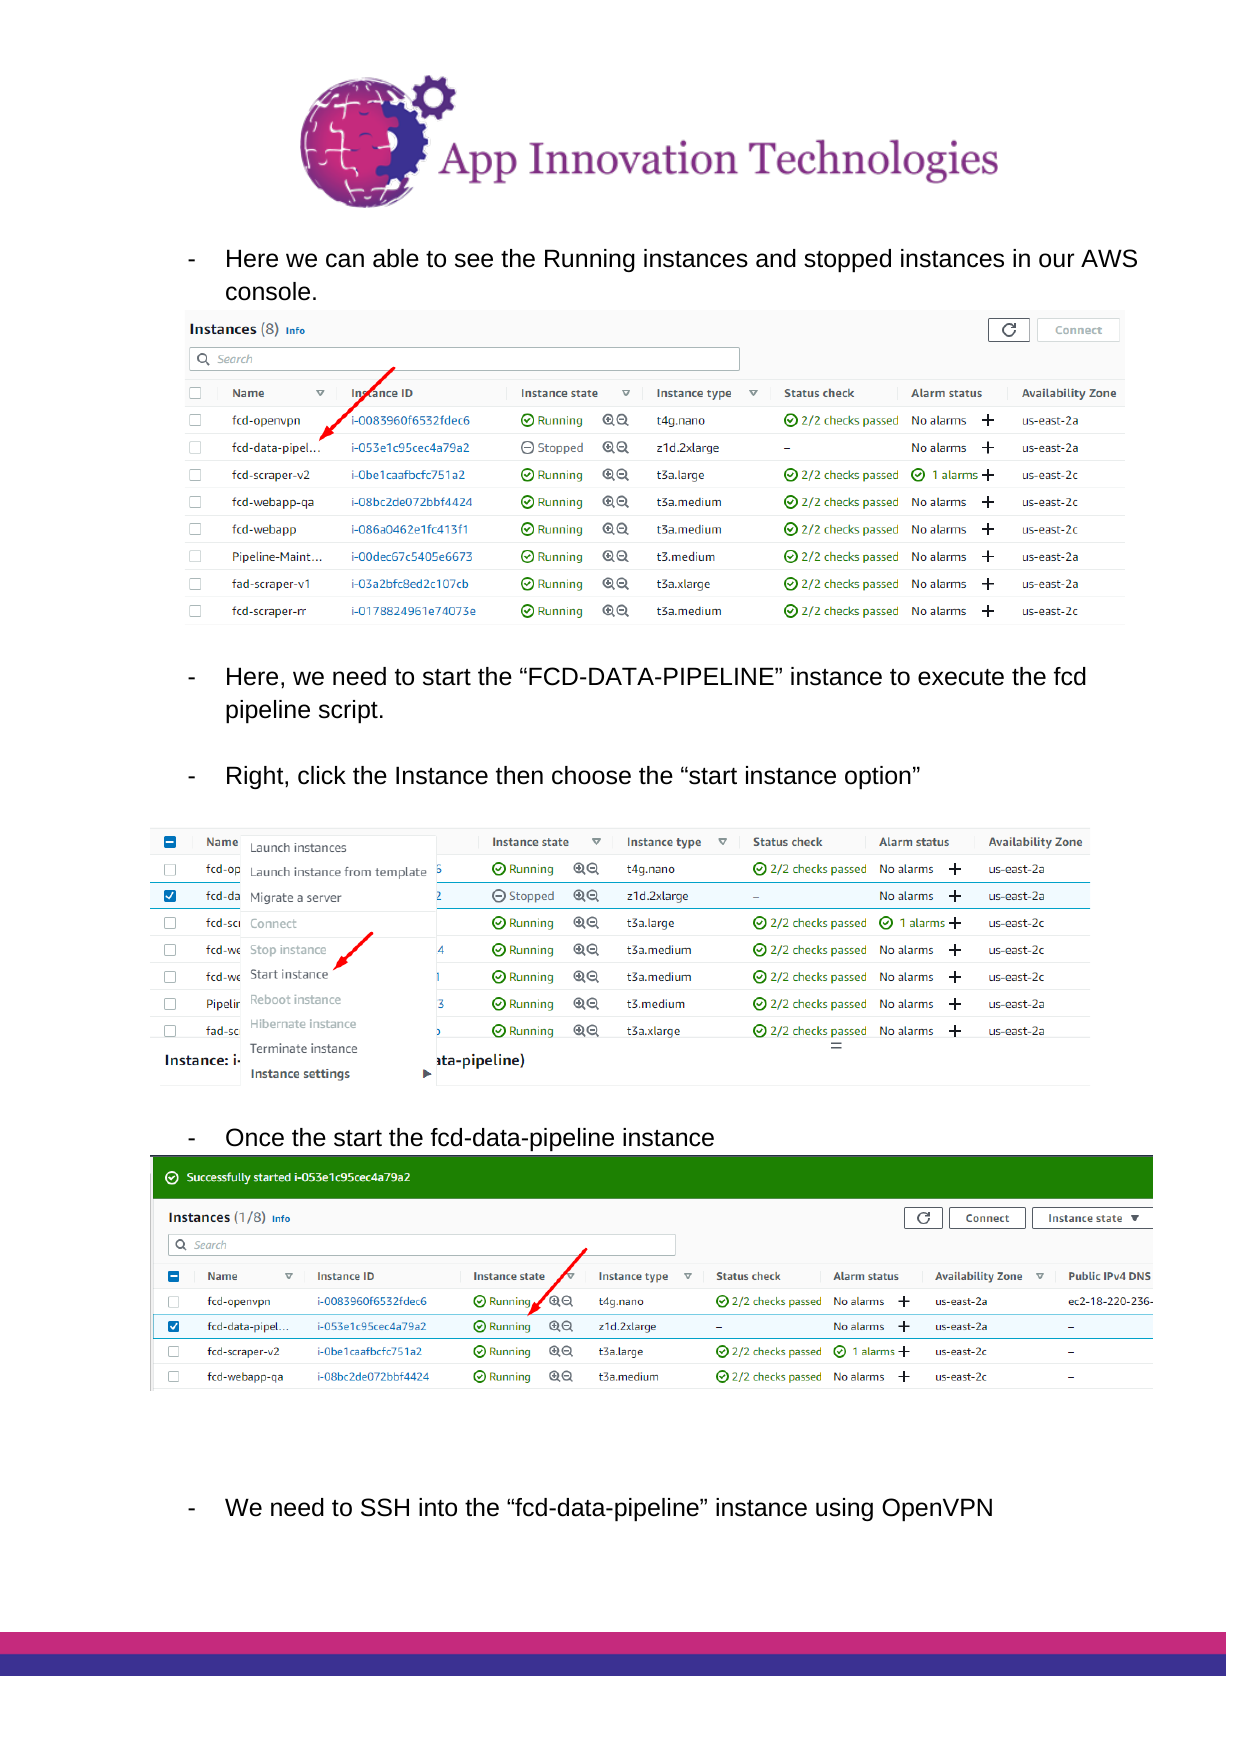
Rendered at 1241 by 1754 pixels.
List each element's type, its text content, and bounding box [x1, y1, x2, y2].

picture [184, 310, 1125, 625]
list Here we can able to see the Running instances and stopped instances in our AWS console. [187, 244, 1168, 306]
picture [300, 75, 998, 208]
list Here, we need to start the “FCD-DATA-PIPELINE” instance to execute the fcd pipeline script. [187, 662, 1168, 724]
list Once the start the fcd-data-pipeline instance [187, 1123, 1168, 1151]
list We need to SSH into the “fcd-data-pipeline” instance using OpenVPN [187, 1493, 1168, 1522]
picture [150, 1155, 1153, 1391]
picture [0, 1632, 1226, 1676]
picture [150, 827, 1091, 1086]
list Right, click the Instance then choose the “start instance option” [187, 761, 1168, 790]
